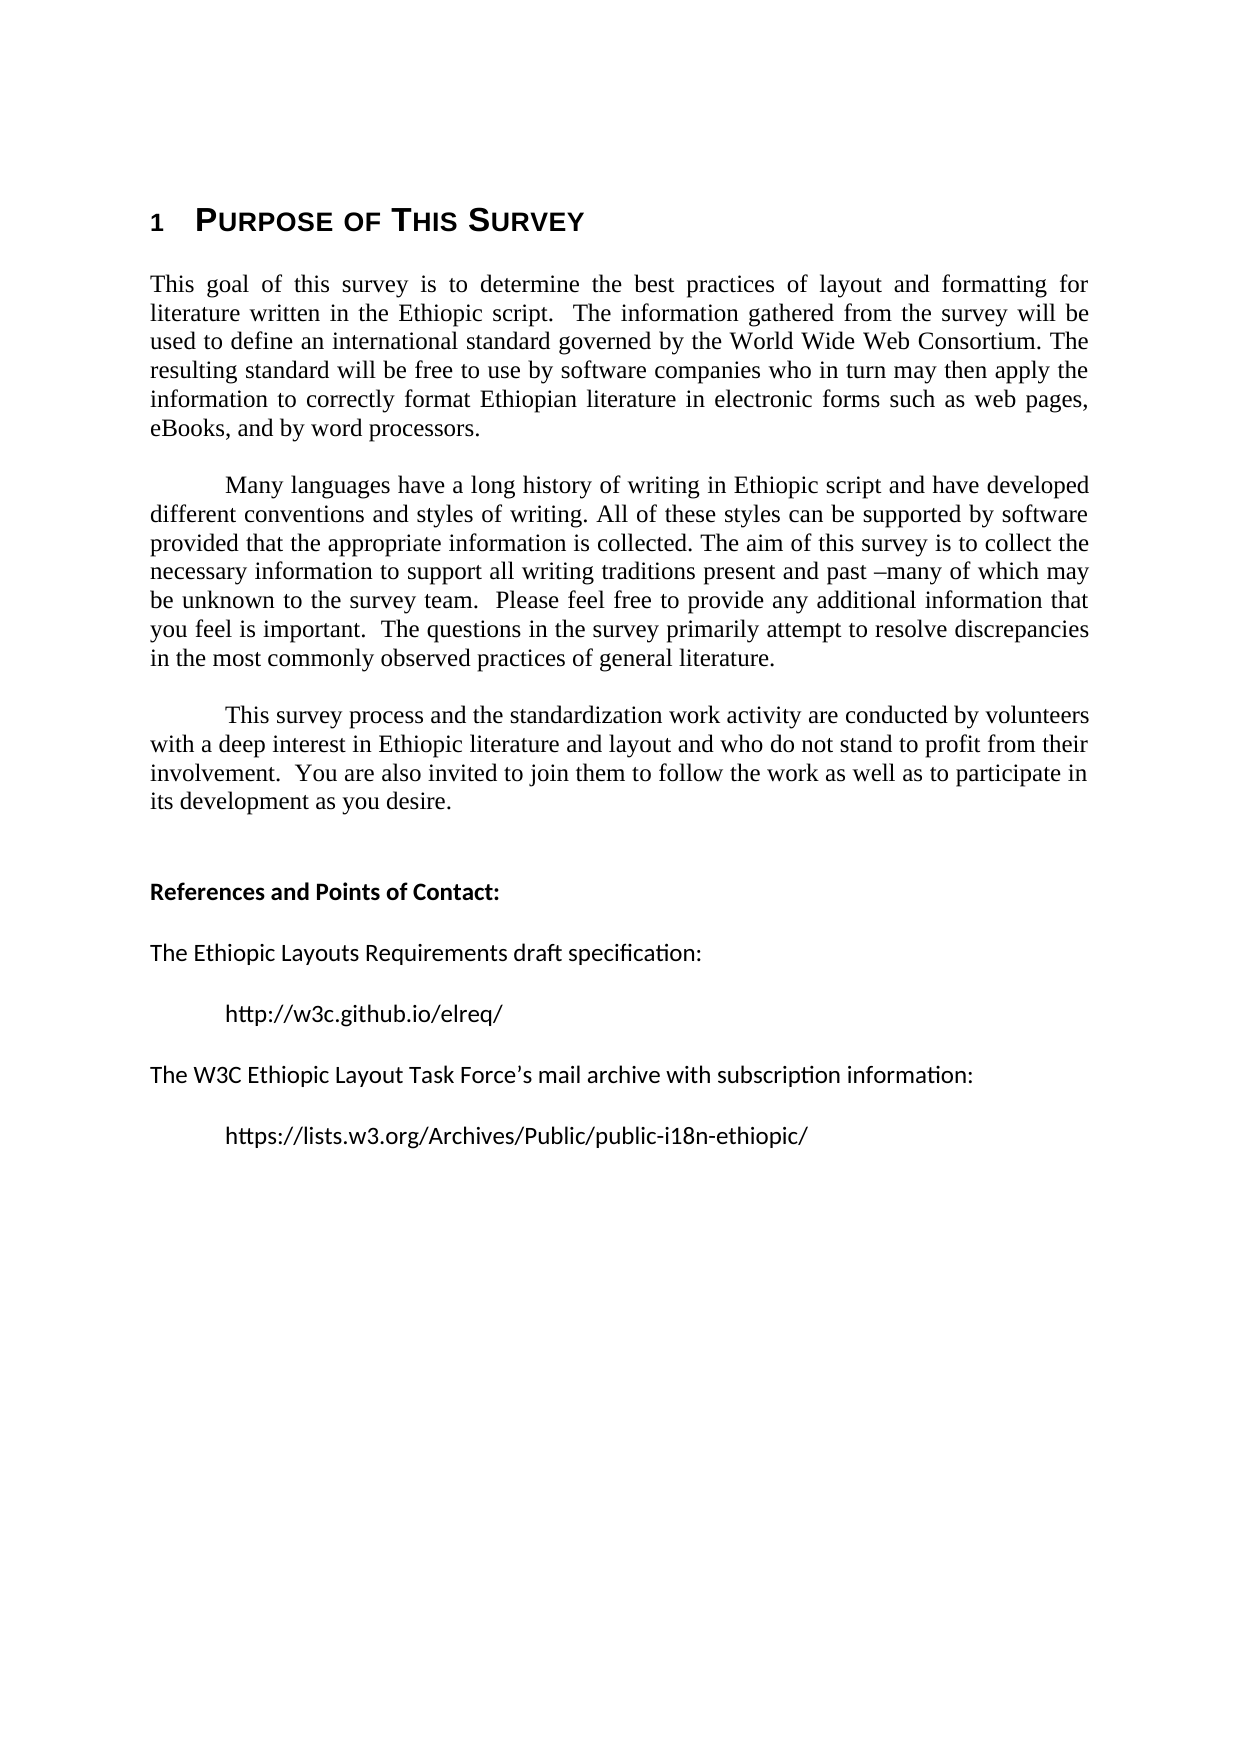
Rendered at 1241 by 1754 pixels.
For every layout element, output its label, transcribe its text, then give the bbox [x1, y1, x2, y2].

text The W3C Ethiopic Layout Task Force’s mail archive with subscription information: [150, 1059, 1090, 1090]
text Many languages have a long history of writing in Ethiopic script and have developed different conventions and styles of writing. All of these styles can be supported by software provided that the appropriate information is collected. The aim of this survey is to collect the necessary information to support all writing traditions present and past –many of which may be unknown to the survey team. Please feel free to provide any additional information that you feel is important. The questions in the survey primarily attempt to resolve discrepancies in the most commonly observed practices of general literature. [150, 470, 1090, 671]
text This survey process and the standardization work activity are conducted by volunteers with a deep interest in Ethiopic literature and layout and who do not stand to profit from their involvement. You are also invited to join them to follow the work as well as to participate in its development as you desire. [150, 700, 1090, 815]
text This goal of this survey is to determine the best practices of layout and formatting for literature written in the Ethiopic script. The information gathered from the survey will be used to define an international standard governed by the World Wide Web Consortium. The resulting standard will be free to use by software companies who in turn may then apply the information to correctly format Ethiopian literature in electronic forms such as web pages, eBooks, and by word processors. [150, 269, 1090, 441]
text https://lists.w3.org/Archives/Public/public-i18n-ethiopic/ [150, 1120, 1090, 1151]
subtitle Purpose of This Survey [150, 200, 1090, 238]
text http://w3c.github.io/elreq/ [150, 998, 1090, 1029]
text The Ethiopic Layouts Requirements draft specification: [150, 937, 1090, 968]
text References and Points of Contact: [150, 876, 1090, 907]
